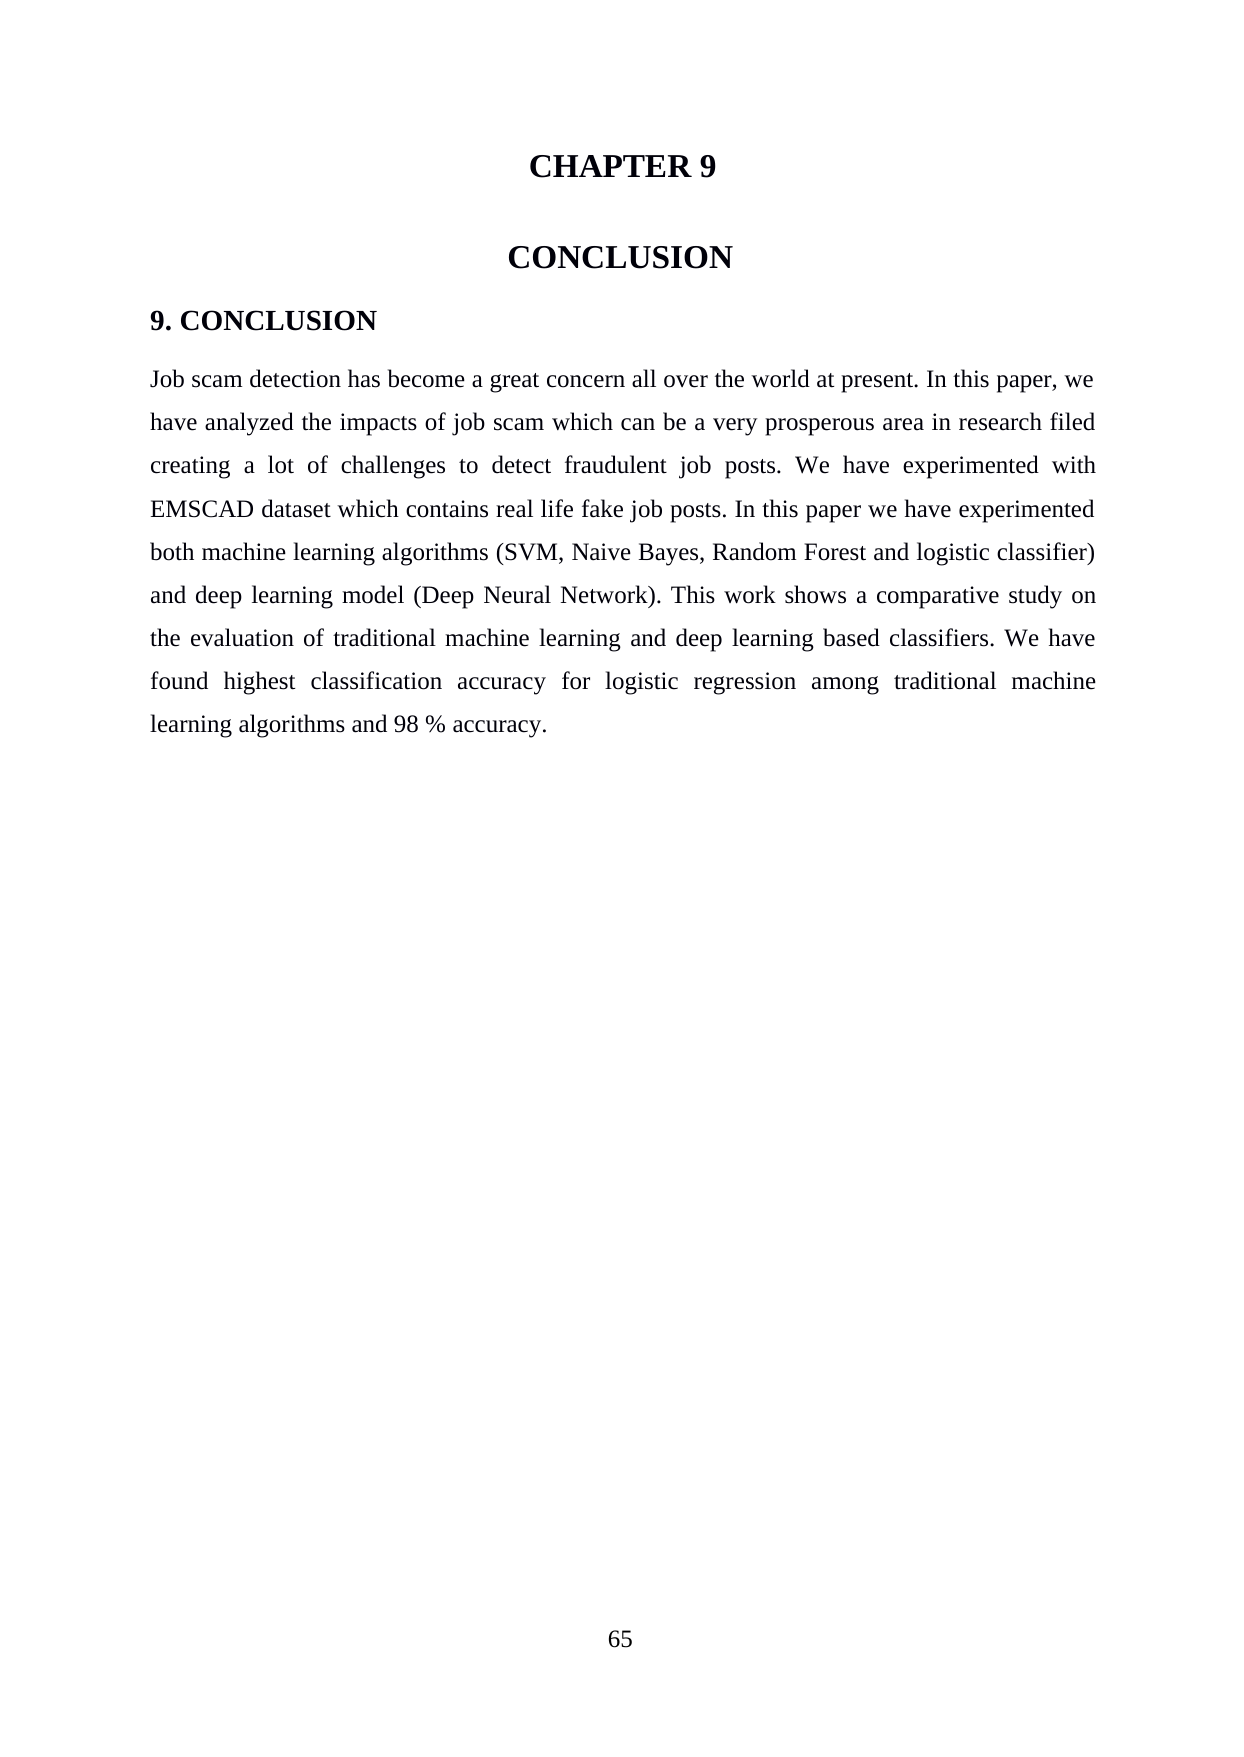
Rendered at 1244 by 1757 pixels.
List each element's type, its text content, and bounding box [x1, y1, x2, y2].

list CONCLUSION [150, 303, 381, 337]
text Job scam detection has become a great concern all over the world at present. In this paper, we have analyzed the impacts of job scam which can be a very prosperous area in research filed creating a lot of challenges to detect fraudulent job posts. We have experimented with EMSCAD dataset which contains real life fake job posts. In this paper we have experimented both machine learning algorithms (SVM, Naive Bayes, Random Forest and logistic classifier) and deep learning model (Deep Neural Network). This work shows a comparative study on the evaluation of traditional machine learning and deep learning based classifiers. We have found highest classification accuracy for logistic regression among traditional machine learning algorithms and 98 % accuracy. [150, 364, 1096, 738]
subtitle CONCLUSION [507, 237, 1194, 275]
subtitle CHAPTER 9 [348, 147, 897, 185]
